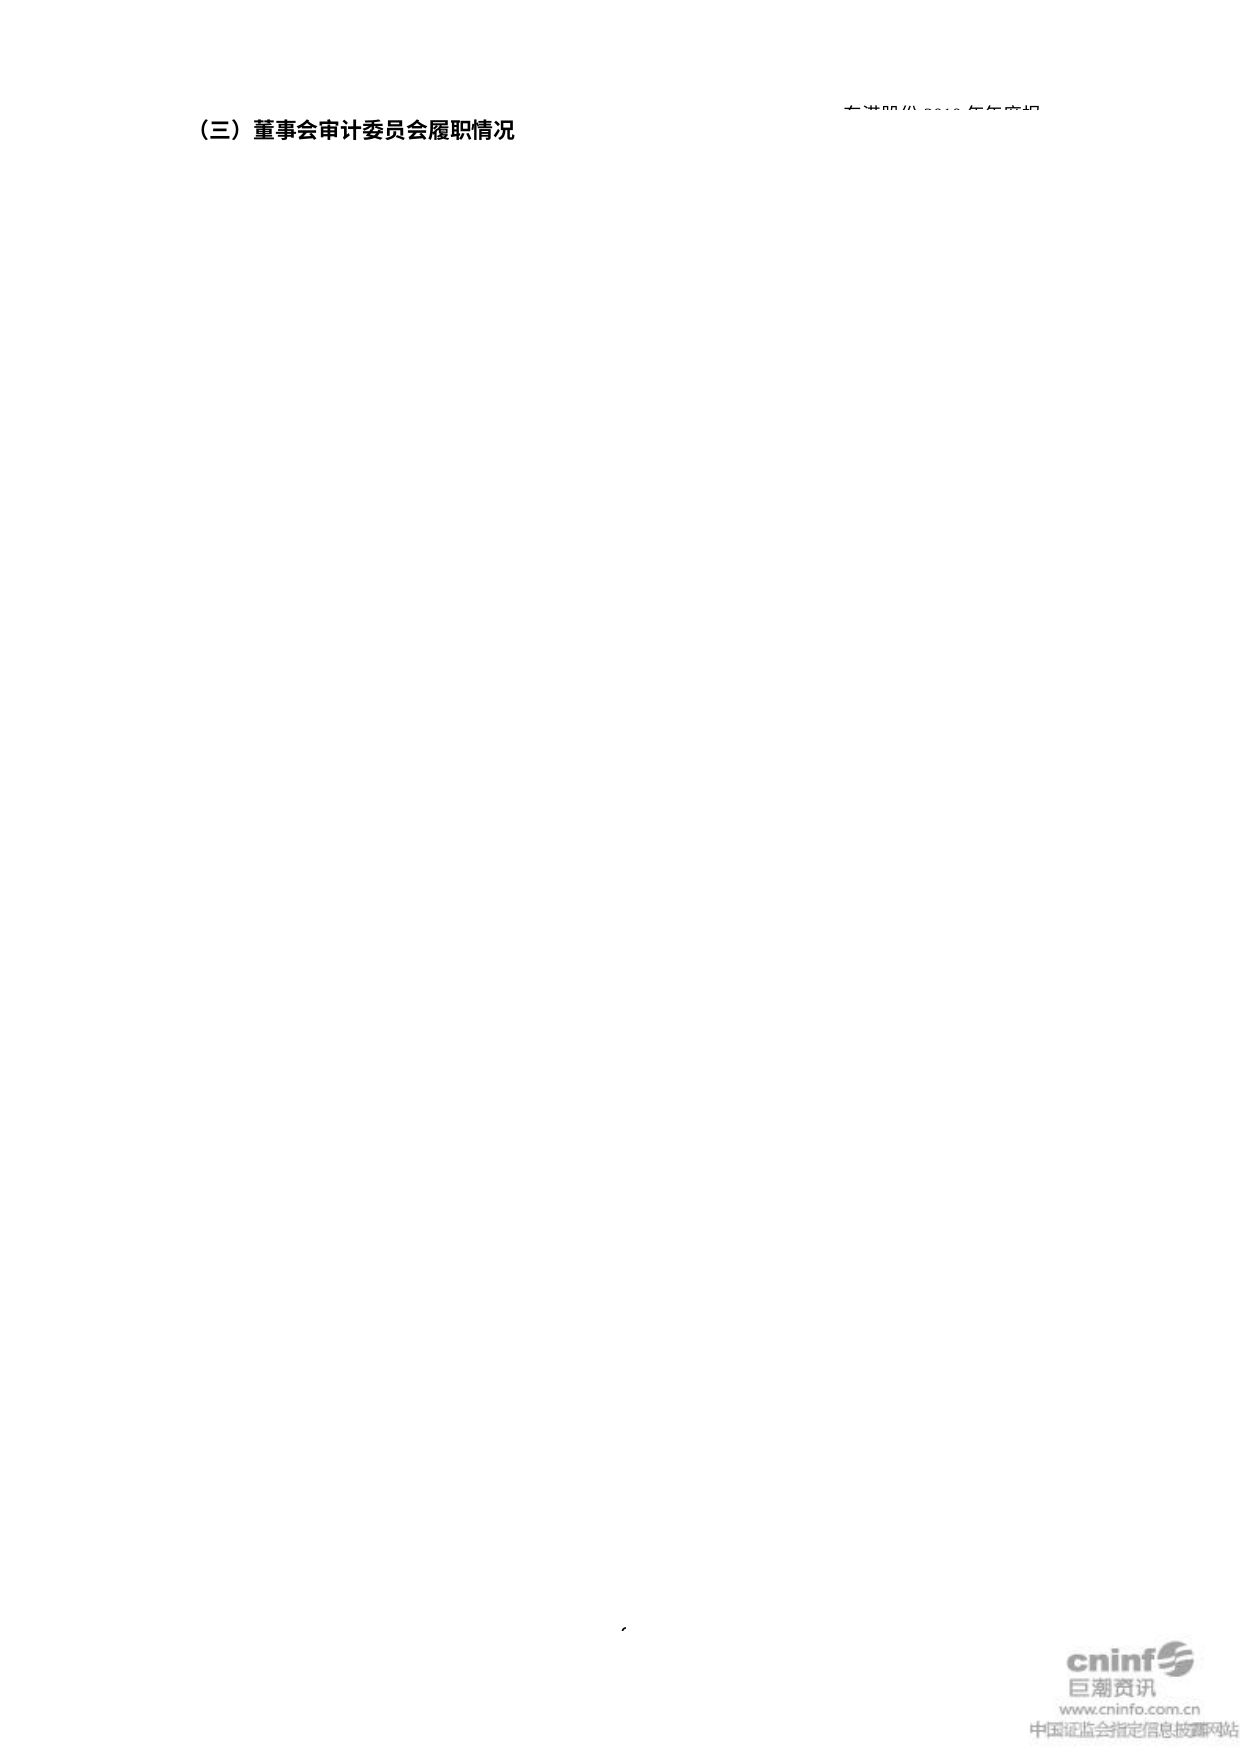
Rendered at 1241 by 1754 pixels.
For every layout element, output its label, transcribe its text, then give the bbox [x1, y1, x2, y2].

picture [1029, 1633, 1241, 1754]
text （三）董事会审计委员会履职情况 [187, 114, 1240, 144]
